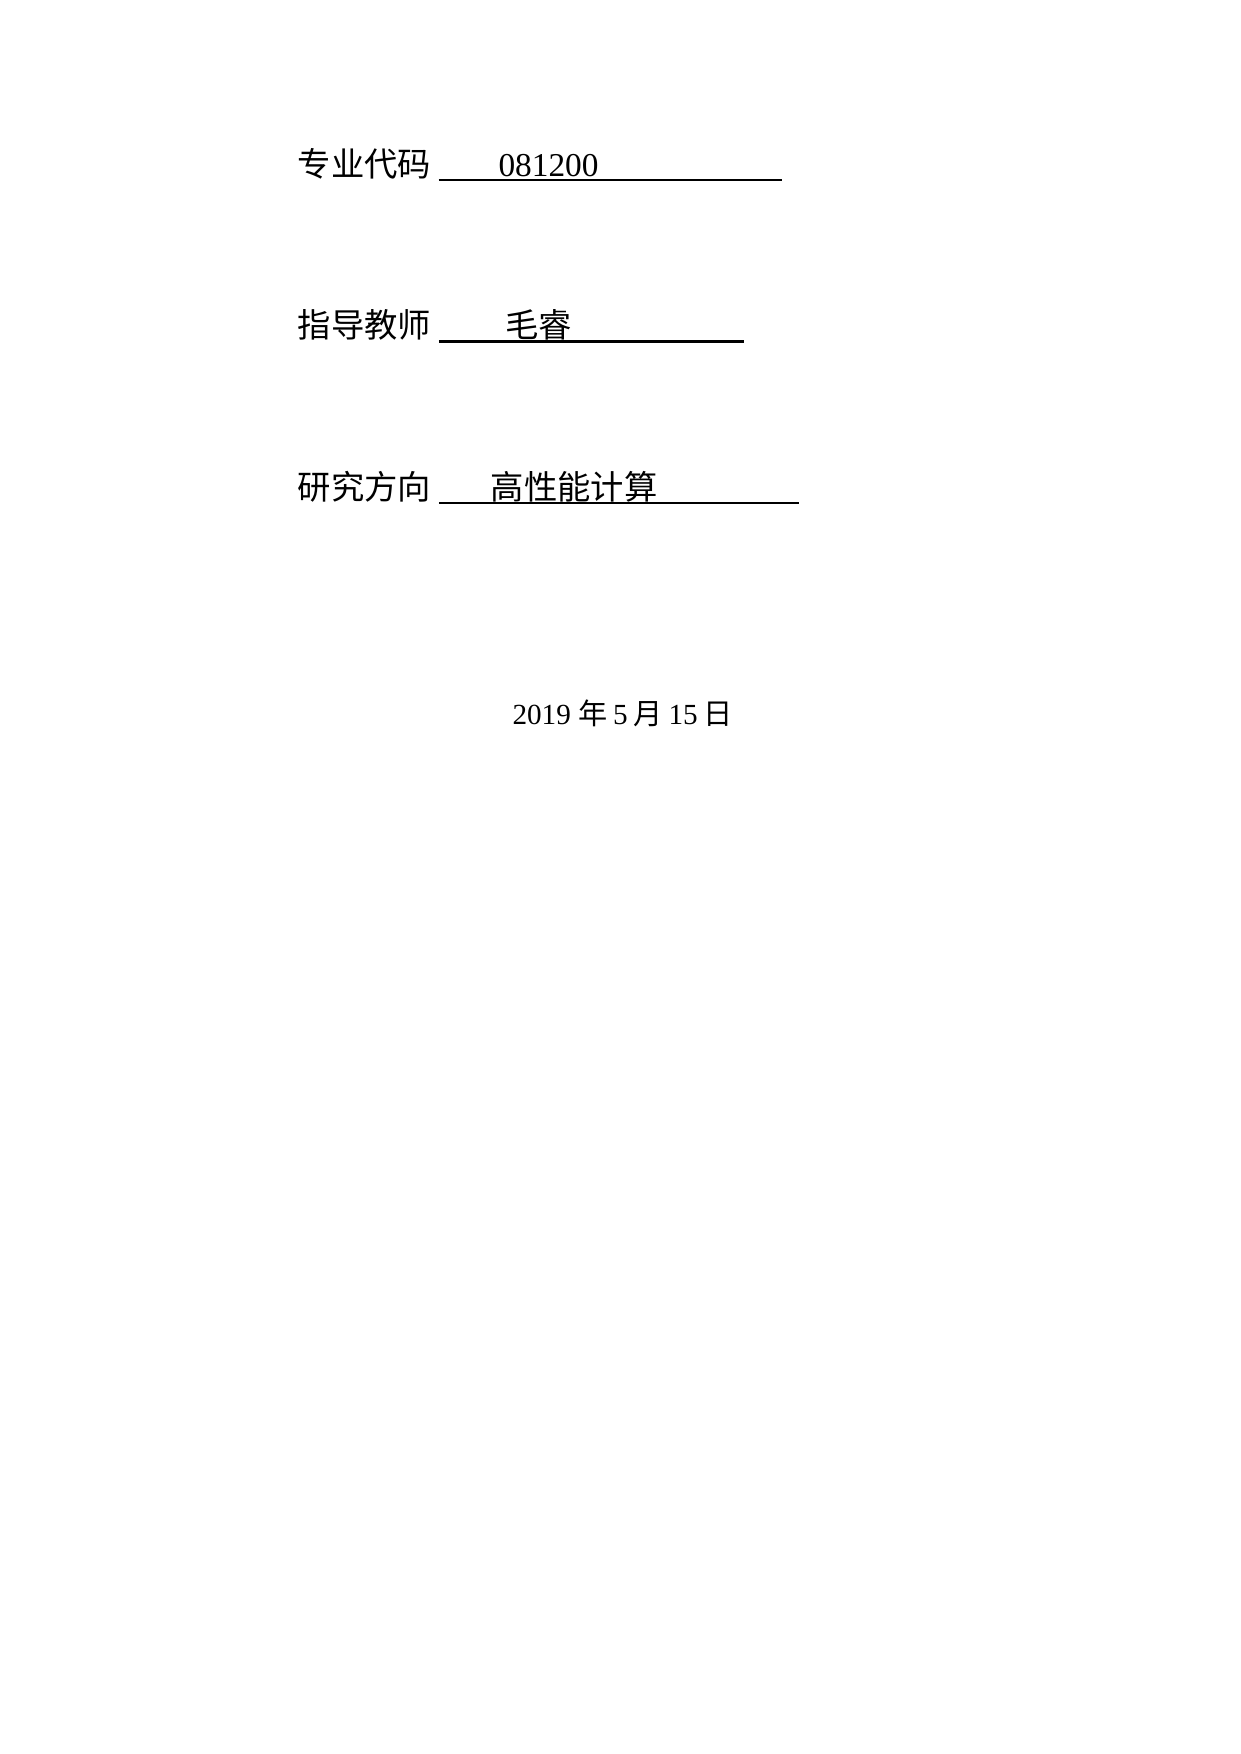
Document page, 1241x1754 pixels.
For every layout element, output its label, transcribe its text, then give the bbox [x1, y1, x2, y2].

text 指导教师 毛睿 [148, 291, 1125, 356]
text 2019 年5月15日 [148, 679, 1125, 744]
text 研究方向 高性能计算 [148, 452, 1125, 517]
text 专业代码 081200 [148, 129, 1125, 194]
